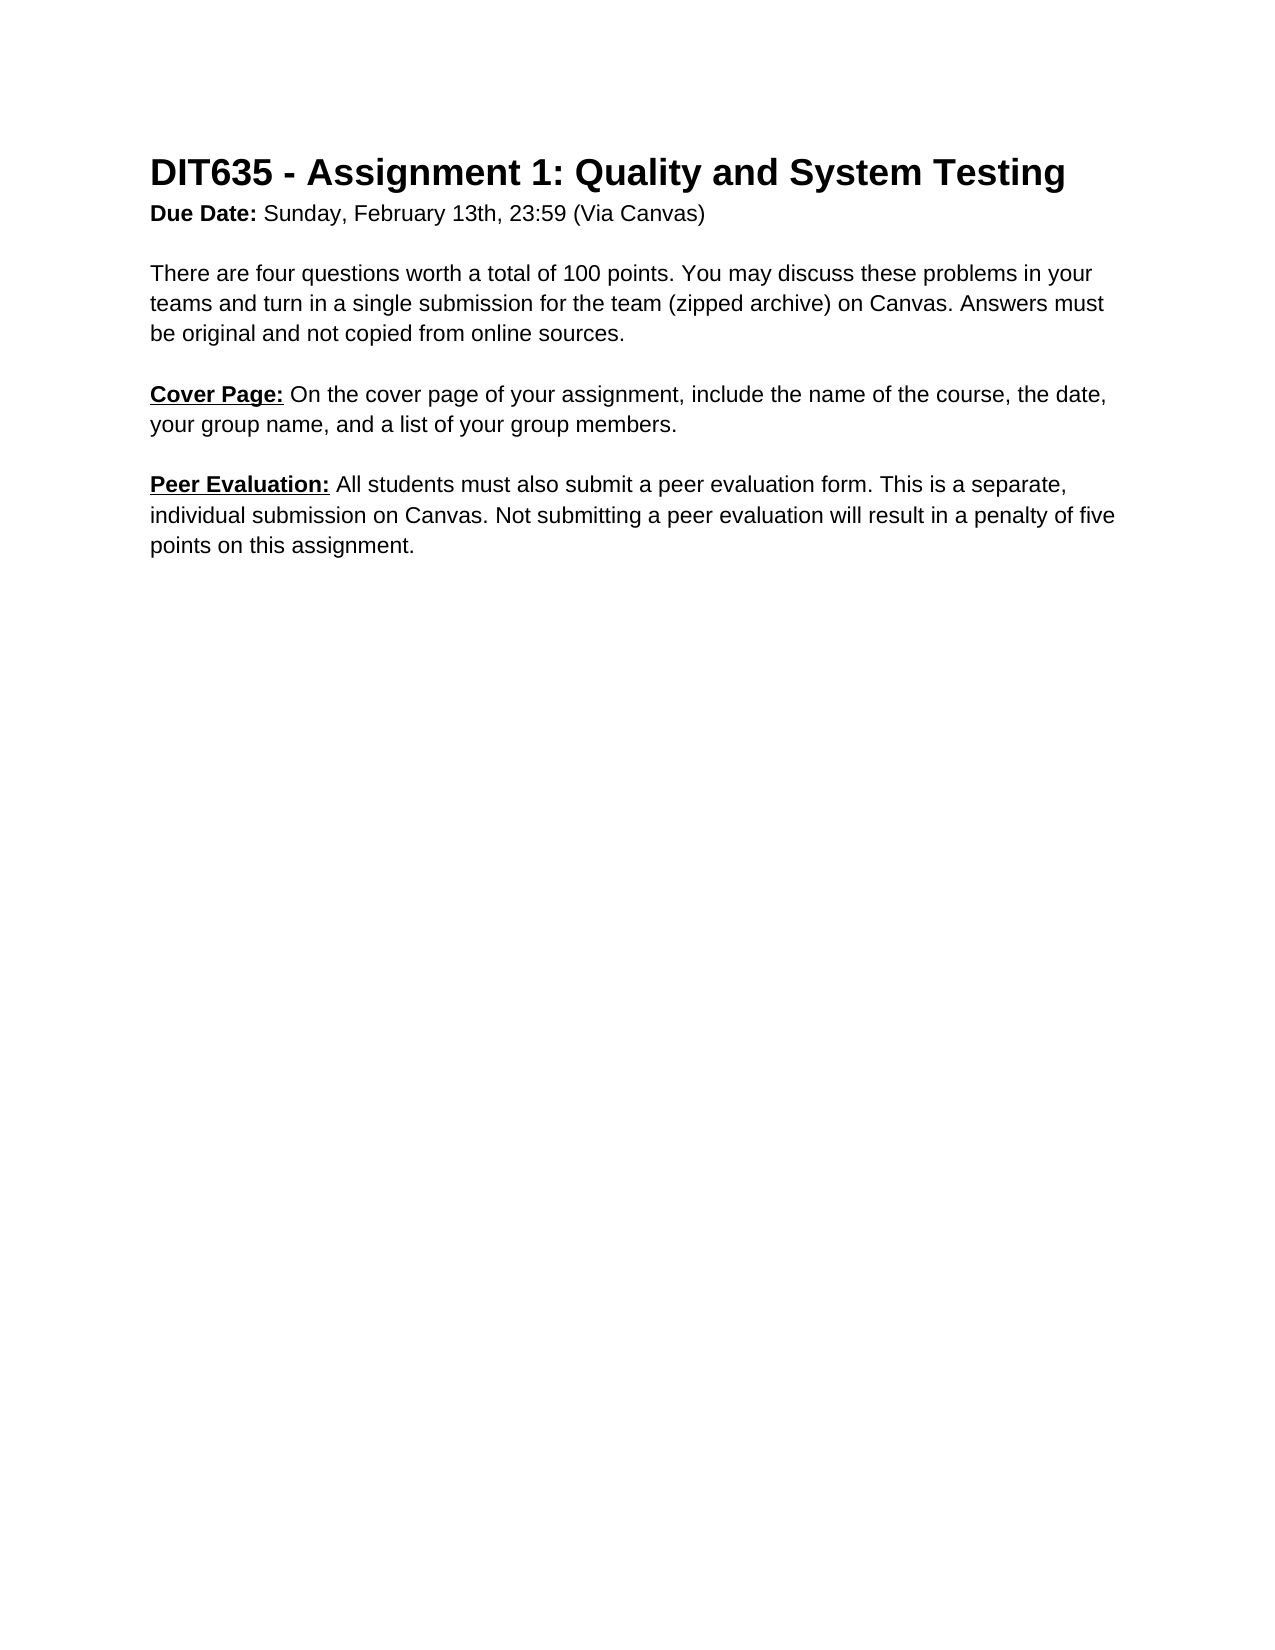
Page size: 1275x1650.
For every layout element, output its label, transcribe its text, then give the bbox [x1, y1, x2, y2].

text There are four questions worth a total of 100 points. You may discuss these problems in your teams and turn in a single submission for the team (zipped archive) on Canvas. Answers must be original and not copied from online sources. [150, 260, 1125, 347]
text Due Date: Sunday, February 13th, 23:59 (Via Canvas) [150, 199, 1125, 226]
text Peer Evaluation: All students must also submit a peer evaluation form. This is a separate, individual submission on Canvas. Not submitting a peer evaluation will result in a penalty of five points on this assignment. [150, 471, 1125, 558]
text DIT635 - Assignment 1: Quality and System Testing [150, 150, 1125, 193]
text Cover Page: On the cover page of your assignment, include the name of the course, the date, your group name, and a list of your group members. [150, 381, 1125, 437]
